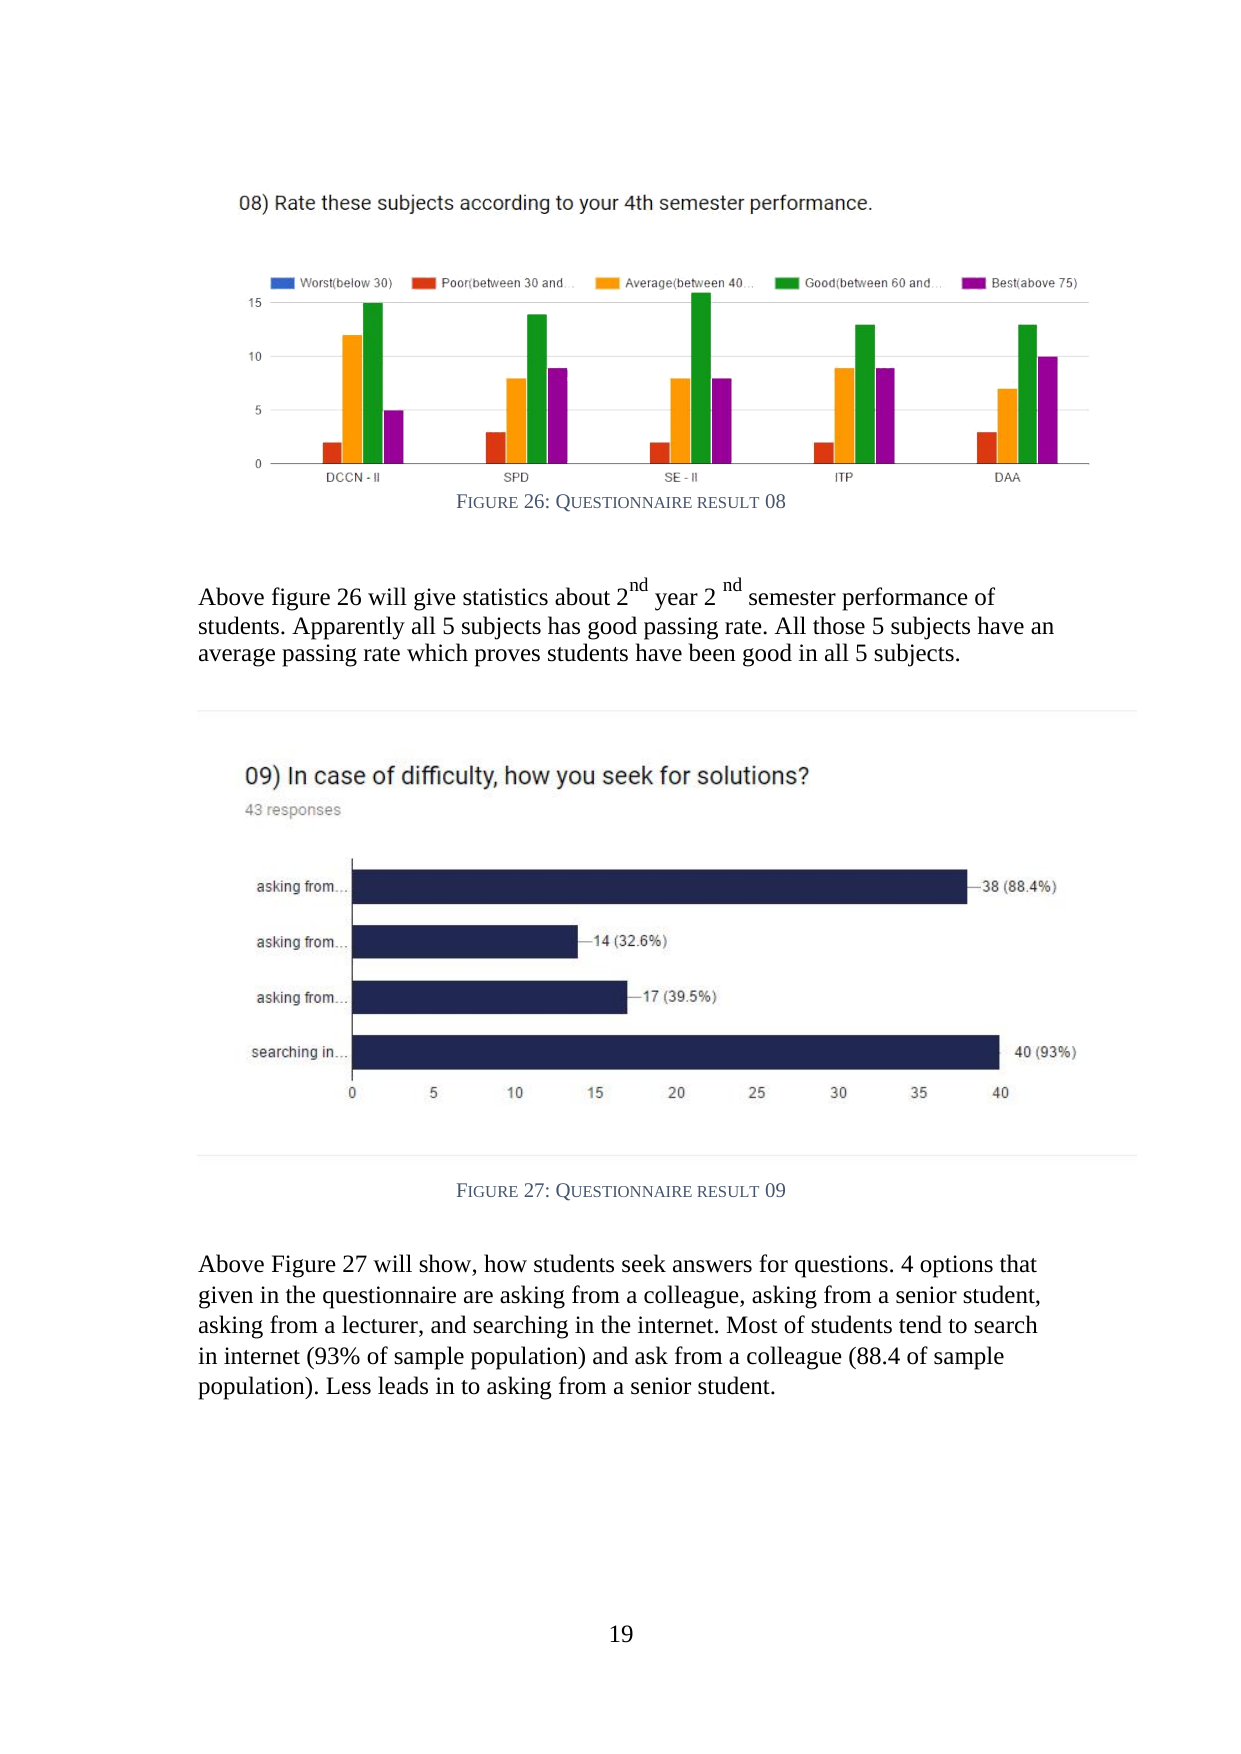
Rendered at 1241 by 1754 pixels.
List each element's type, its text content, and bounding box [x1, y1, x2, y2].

text FIGURE 27: QUESTIONNAIRE RESULT 09 [150, 1178, 1092, 1202]
text FIGURE 26: QUESTIONNAIRE RESULT 08 [150, 489, 1092, 513]
text Above Figure 27 will show, how students seek answers for questions. 4 options that given in the questionnaire are asking from a colleague, asking from a senior student, asking from a lecturer, and searching in the internet. Most of students tend to search in internet (93% of sample population) and ask from a colleague (88.4 of sample population). Less leads in to asking from a senior student. [198, 1249, 1062, 1400]
picture [196, 150, 1138, 487]
text 19 [150, 1619, 1092, 1648]
text Above figure 26 will give statistics about 2nd year 2 nd semester performance of students. Apparently all 5 subjects has good passing rate. All those 5 subjects have an average passing rate which proves students have been good in all 5 subjects. [198, 576, 1077, 667]
picture [196, 709, 1138, 1176]
